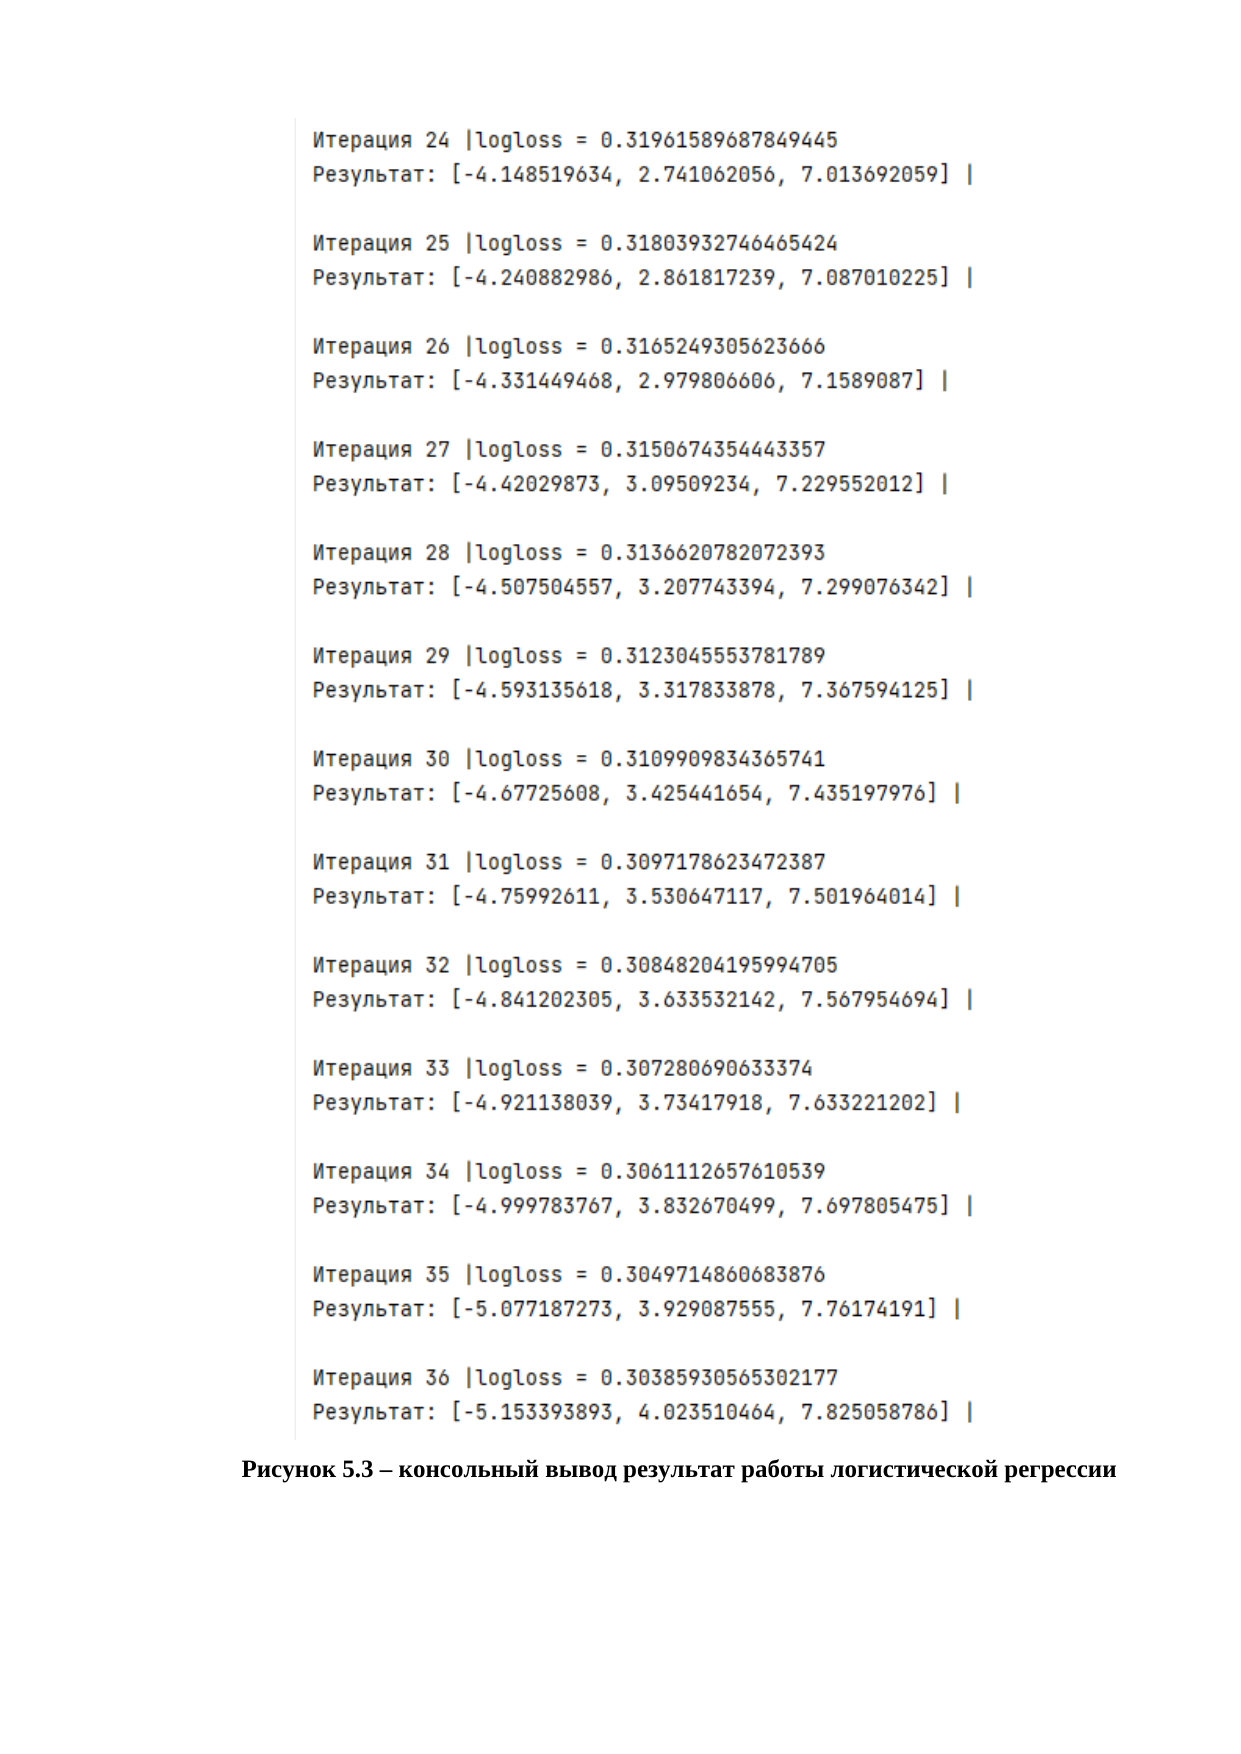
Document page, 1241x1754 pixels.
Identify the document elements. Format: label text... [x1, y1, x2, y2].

picture [294, 118, 1064, 1440]
text Рисунок 5.3 – консольный вывод результат работы логистической регрессии [177, 1454, 1181, 1483]
